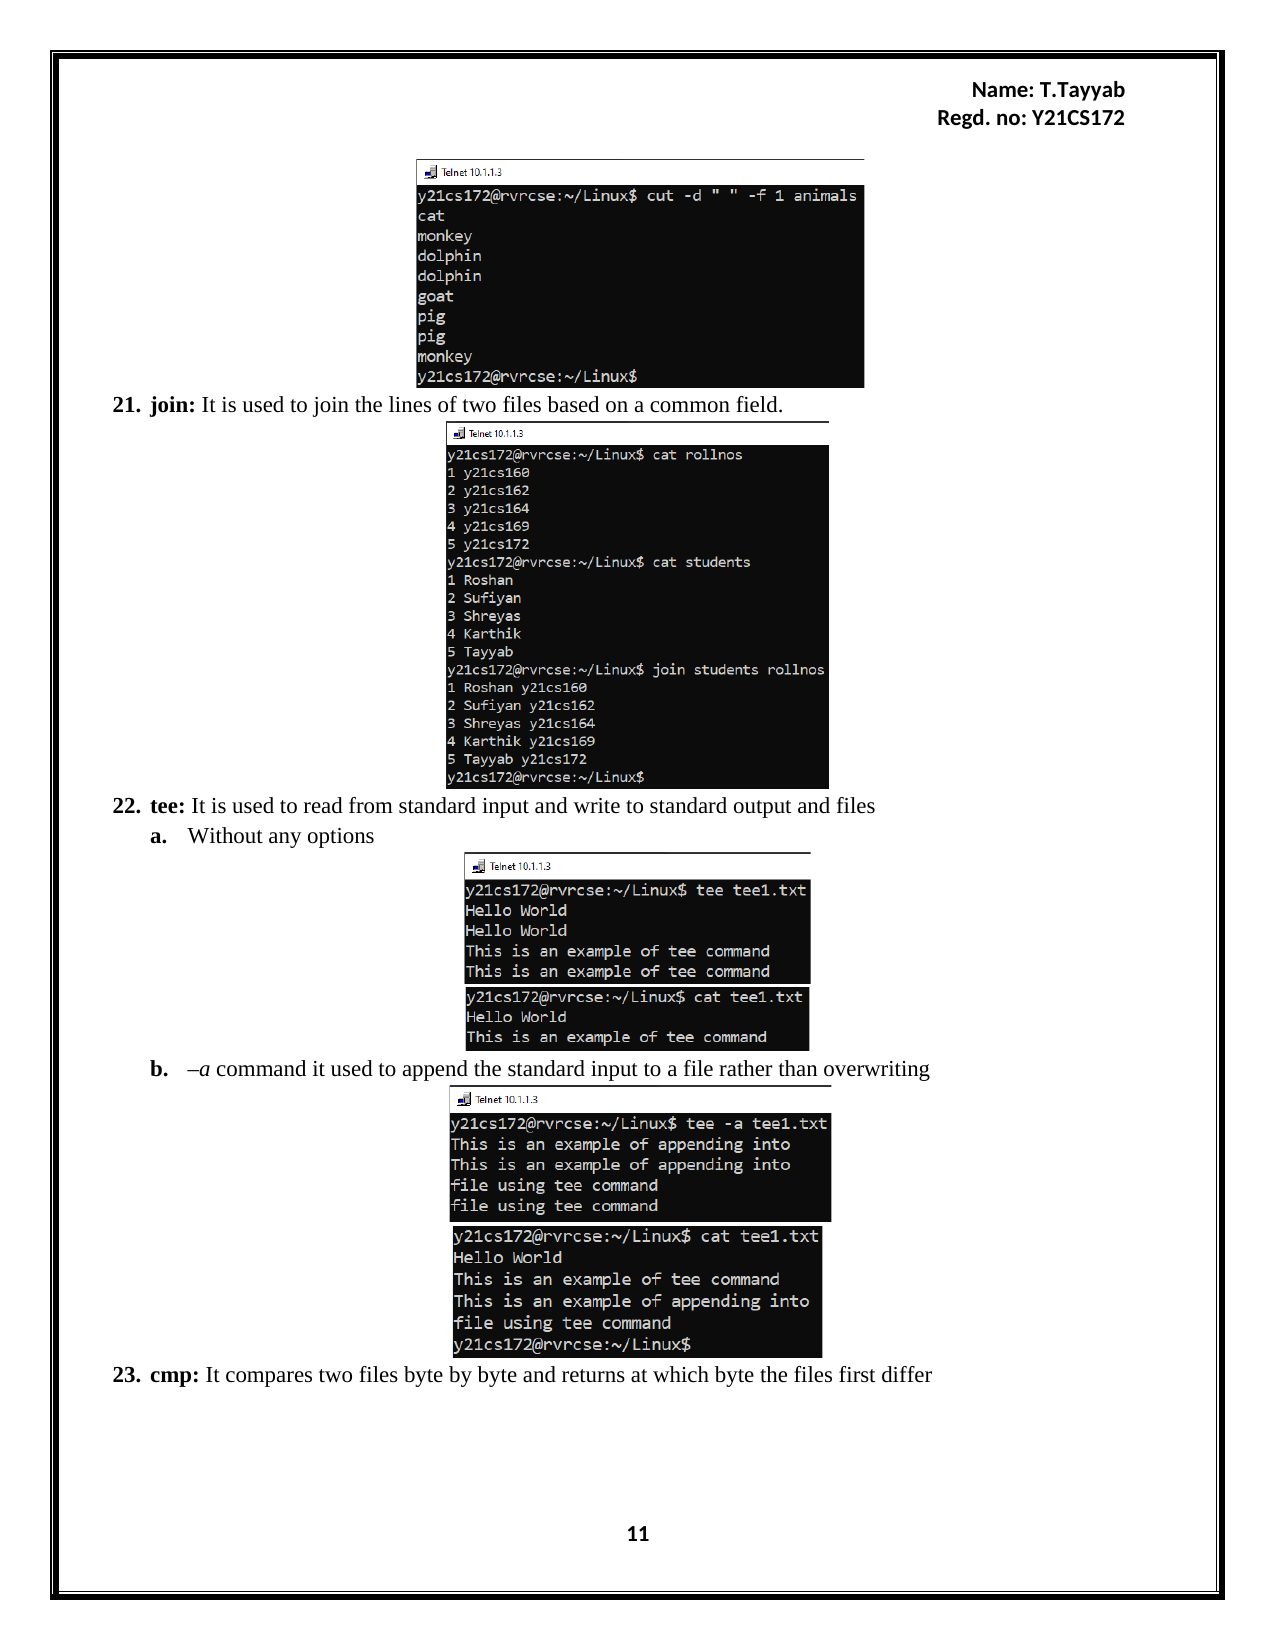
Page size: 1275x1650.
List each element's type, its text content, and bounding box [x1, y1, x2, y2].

picture [452, 1226, 823, 1358]
list Without any options [150, 822, 1125, 849]
picture [465, 987, 810, 1051]
list –a command it used to append the standard input to a file rather than overwriting [150, 1055, 1125, 1081]
picture [416, 159, 865, 388]
picture [446, 421, 829, 789]
list tee: It is used to read from standard input and write to standard output and files [112, 792, 1125, 819]
picture [449, 1085, 832, 1222]
picture [464, 852, 811, 984]
list cmp: It compares two files byte by byte and returns at which byte the files first differ [112, 1361, 1125, 1388]
list join: It is used to join the lines of two files based on a common field. [112, 391, 1125, 417]
